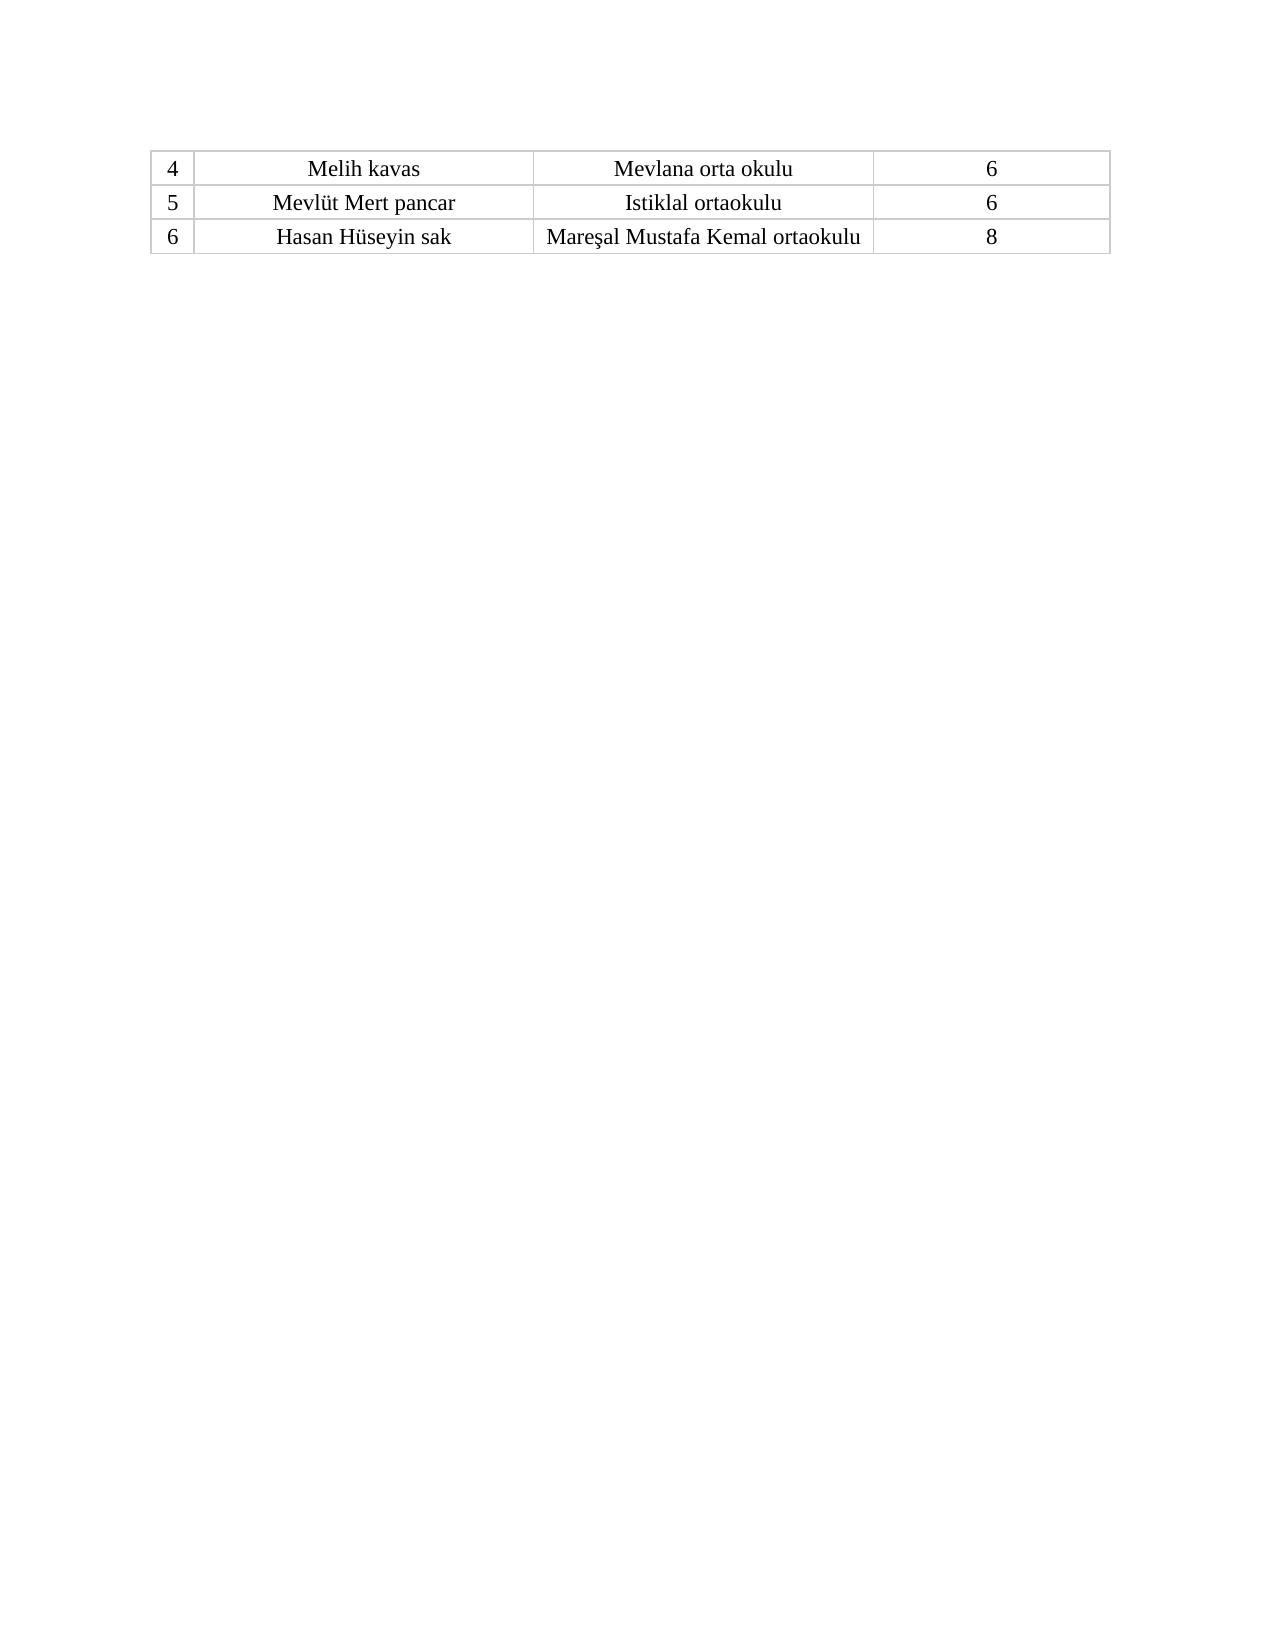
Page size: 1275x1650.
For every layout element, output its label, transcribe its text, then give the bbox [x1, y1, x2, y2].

table_cell Mevlana orta okulu [534, 152, 873, 184]
table_cell 5 [152, 186, 193, 218]
table_cell 6 [874, 186, 1109, 218]
table_cell Hasan Hüseyin sak [195, 220, 533, 252]
table_cell Istiklal ortaokulu [534, 186, 873, 218]
table_cell 6 [152, 220, 193, 252]
table_cell 8 [874, 220, 1109, 252]
table_cell Mevlüt Mert pancar [195, 186, 533, 218]
table_cell Melih kavas [195, 152, 533, 184]
table_cell 4 [152, 152, 193, 184]
table_cell Mareşal Mustafa Kemal ortaokulu [534, 220, 873, 252]
table_cell 6 [874, 152, 1109, 184]
